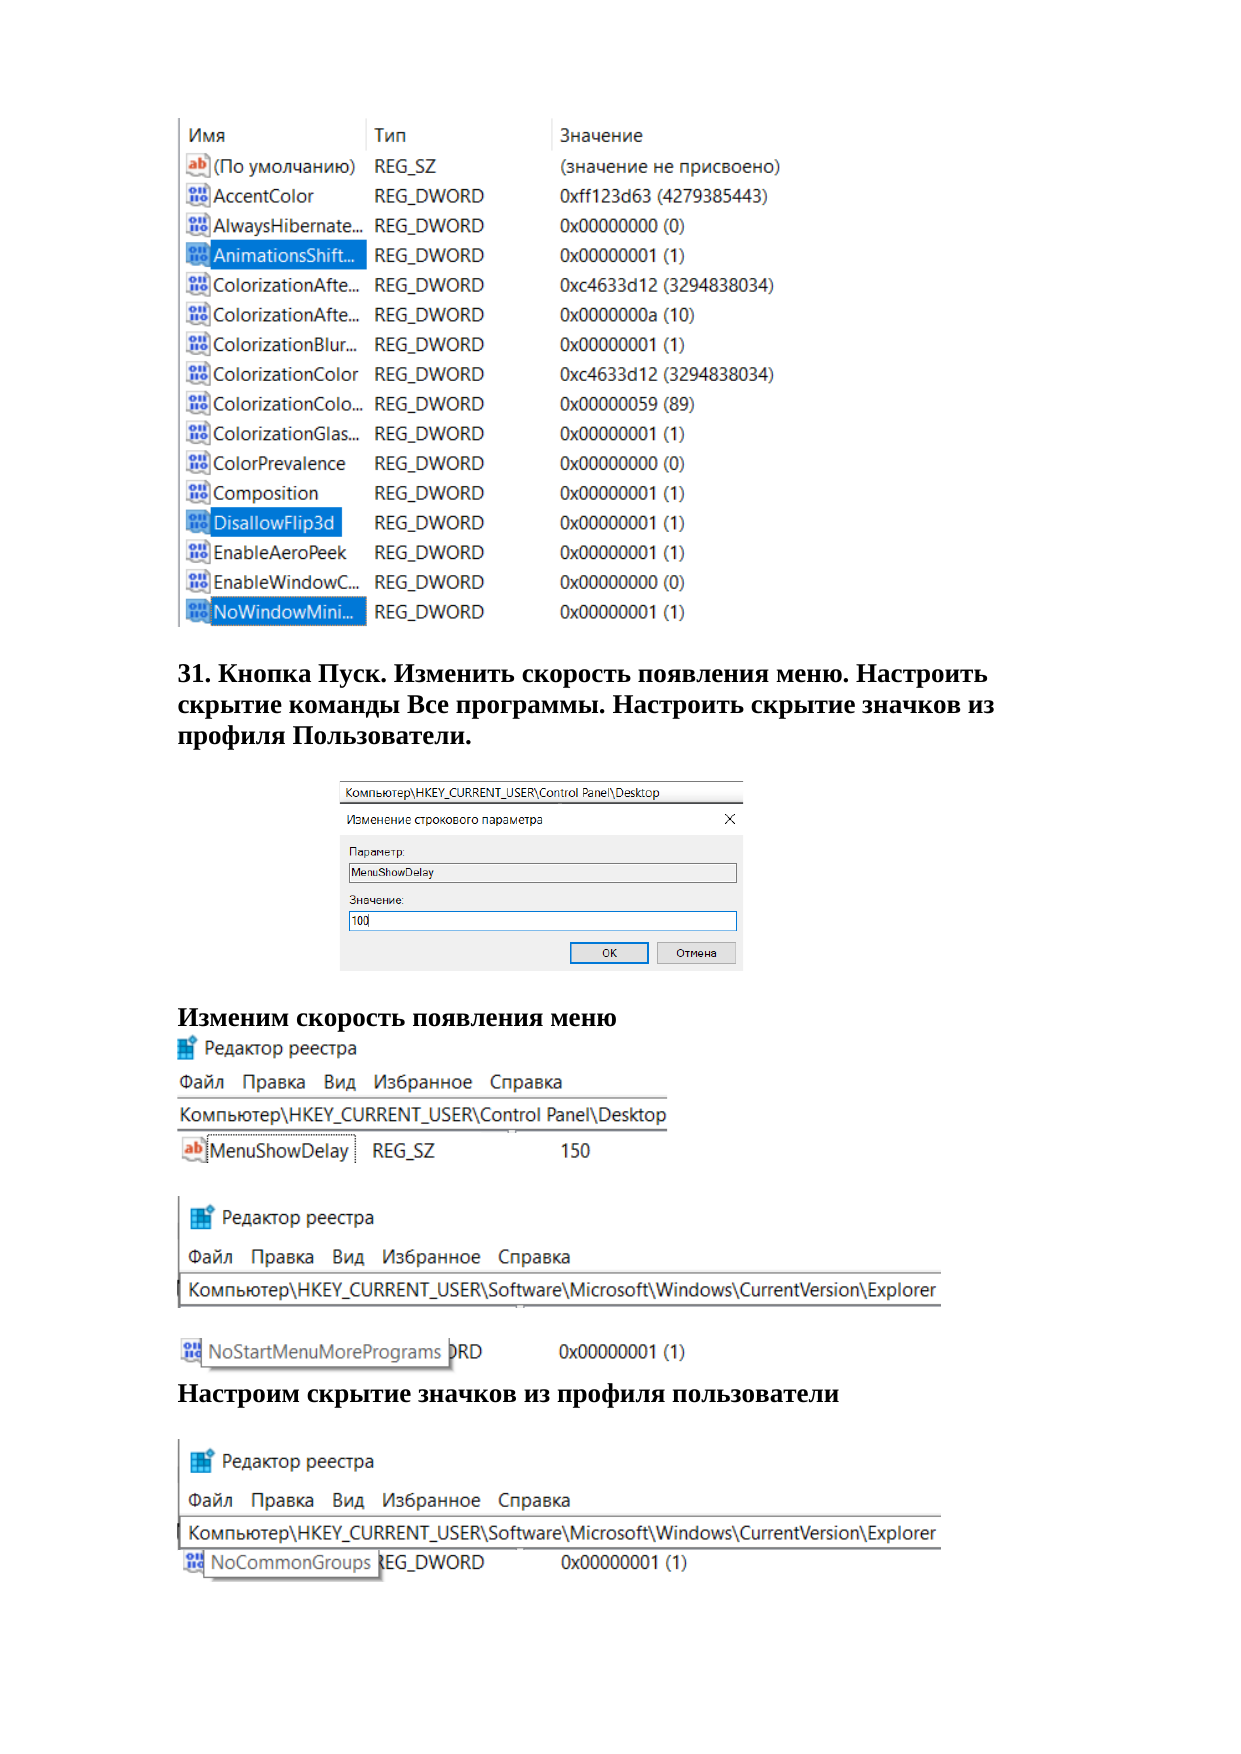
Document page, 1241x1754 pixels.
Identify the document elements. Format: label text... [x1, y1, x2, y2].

picture [177, 118, 780, 627]
text Изменим скорость появления меню [177, 1001, 1152, 1032]
text Настроим скрытие значков из профиля пользователи [177, 1377, 1152, 1408]
picture [177, 1196, 941, 1308]
text скрытие команды Все программы. Настроить скрытие значков из [177, 688, 1152, 719]
picture [177, 1439, 941, 1582]
picture [177, 1338, 713, 1378]
picture [339, 781, 744, 971]
text профиля Пользователи. [177, 719, 1152, 751]
picture [177, 1032, 668, 1163]
text 31. Кнопка Пуск. Изменить скорость появления меню. Настроить [177, 657, 1152, 688]
